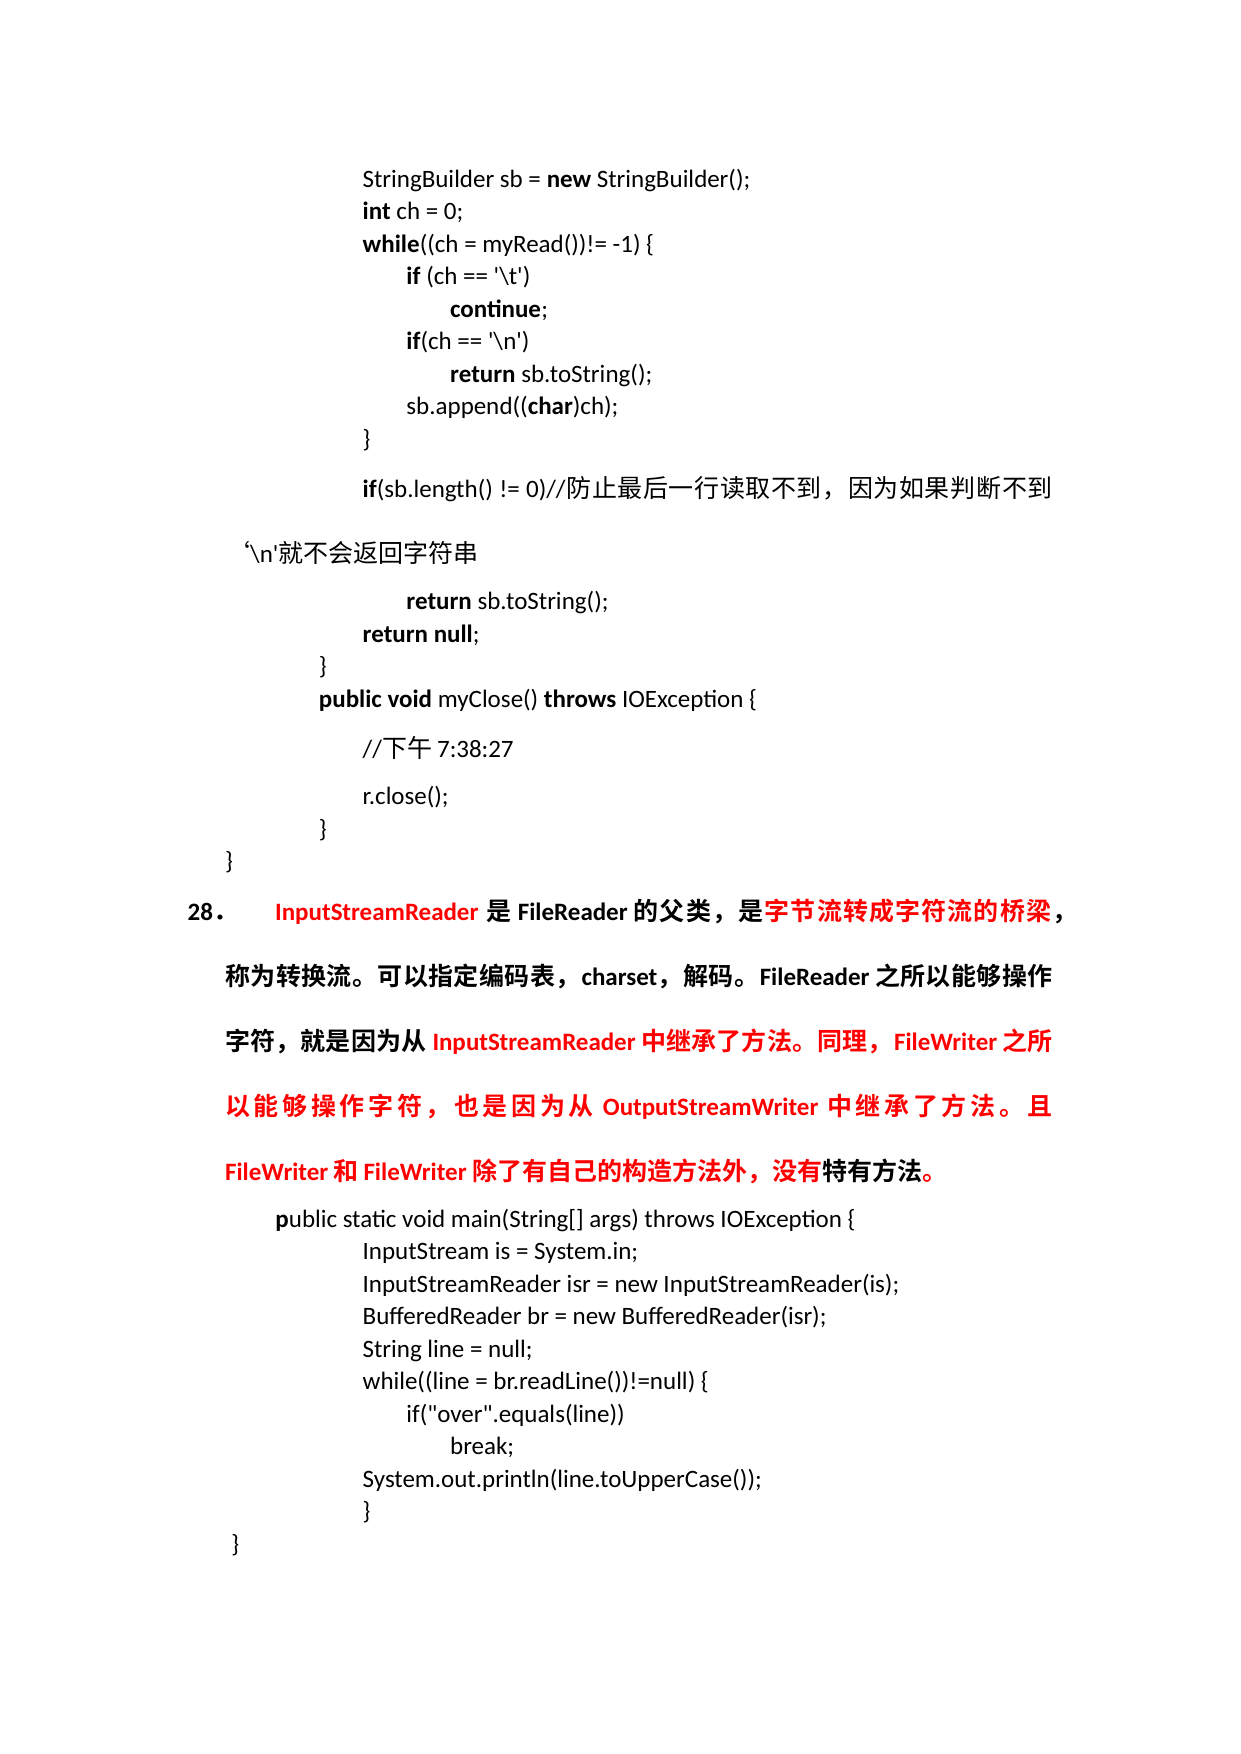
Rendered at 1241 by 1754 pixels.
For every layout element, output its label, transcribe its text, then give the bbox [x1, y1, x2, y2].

list } [225, 422, 1053, 454]
list System.out.println(line.toUpperCase()); [225, 1462, 1053, 1494]
list InputStream is = System.in; [225, 1234, 1053, 1267]
list } [225, 1527, 1053, 1559]
list return sb.toString(); [225, 584, 1053, 617]
list StringBuilder sb = new StringBuilder(); [225, 162, 1053, 194]
list continue; [225, 292, 1053, 324]
list } [225, 812, 1053, 844]
list } [225, 649, 1053, 682]
list public static void main(String[] args) throws IOException { [225, 1202, 1053, 1234]
list while((ch = myRead())!= -1) { [225, 227, 1053, 259]
list } [225, 844, 1053, 877]
list public void myClose() throws IOException { [225, 682, 1053, 714]
list //下午7:38:27 [225, 714, 1053, 779]
list String line = null; [225, 1332, 1053, 1364]
list if("over".equals(line)) [225, 1397, 1053, 1429]
list sb.append((char)ch); [225, 389, 1053, 422]
list } [225, 1494, 1053, 1527]
list while((line = br.readLine())!=null) { [225, 1364, 1053, 1397]
list return sb.toString(); [225, 357, 1053, 389]
list if(ch == '\n') [225, 324, 1053, 357]
list if (ch == '\t') [225, 259, 1053, 292]
list int ch = 0; [225, 194, 1053, 227]
list InputStreamReader isr = new InputStreamReader(is); [225, 1267, 1053, 1299]
list r.close(); [225, 779, 1053, 812]
list if(sb.length() != 0)//防止最后一行读取不到，因为如果判断不到‘\n'就不会返回字符串 [225, 454, 1053, 584]
list BufferedReader br = new BufferedReader(isr); [225, 1299, 1053, 1332]
list break; [225, 1429, 1053, 1462]
list return null; [225, 617, 1053, 649]
list InputStreamReader 是FileReader的父类，是字节流转成字符流的桥梁，称为转换流。可以指定编码表，charset，解码。FileReader之所以能够操作字符，就是因为从InputStreamReader中继承了方法。同理，FileWriter之所以能够操作字符，也是因为从OutputStreamWriter中继承了方法。且 FileWriter和FileWriter 除了有自己的构造方法外，没有特有方法。 [187, 877, 1053, 1202]
